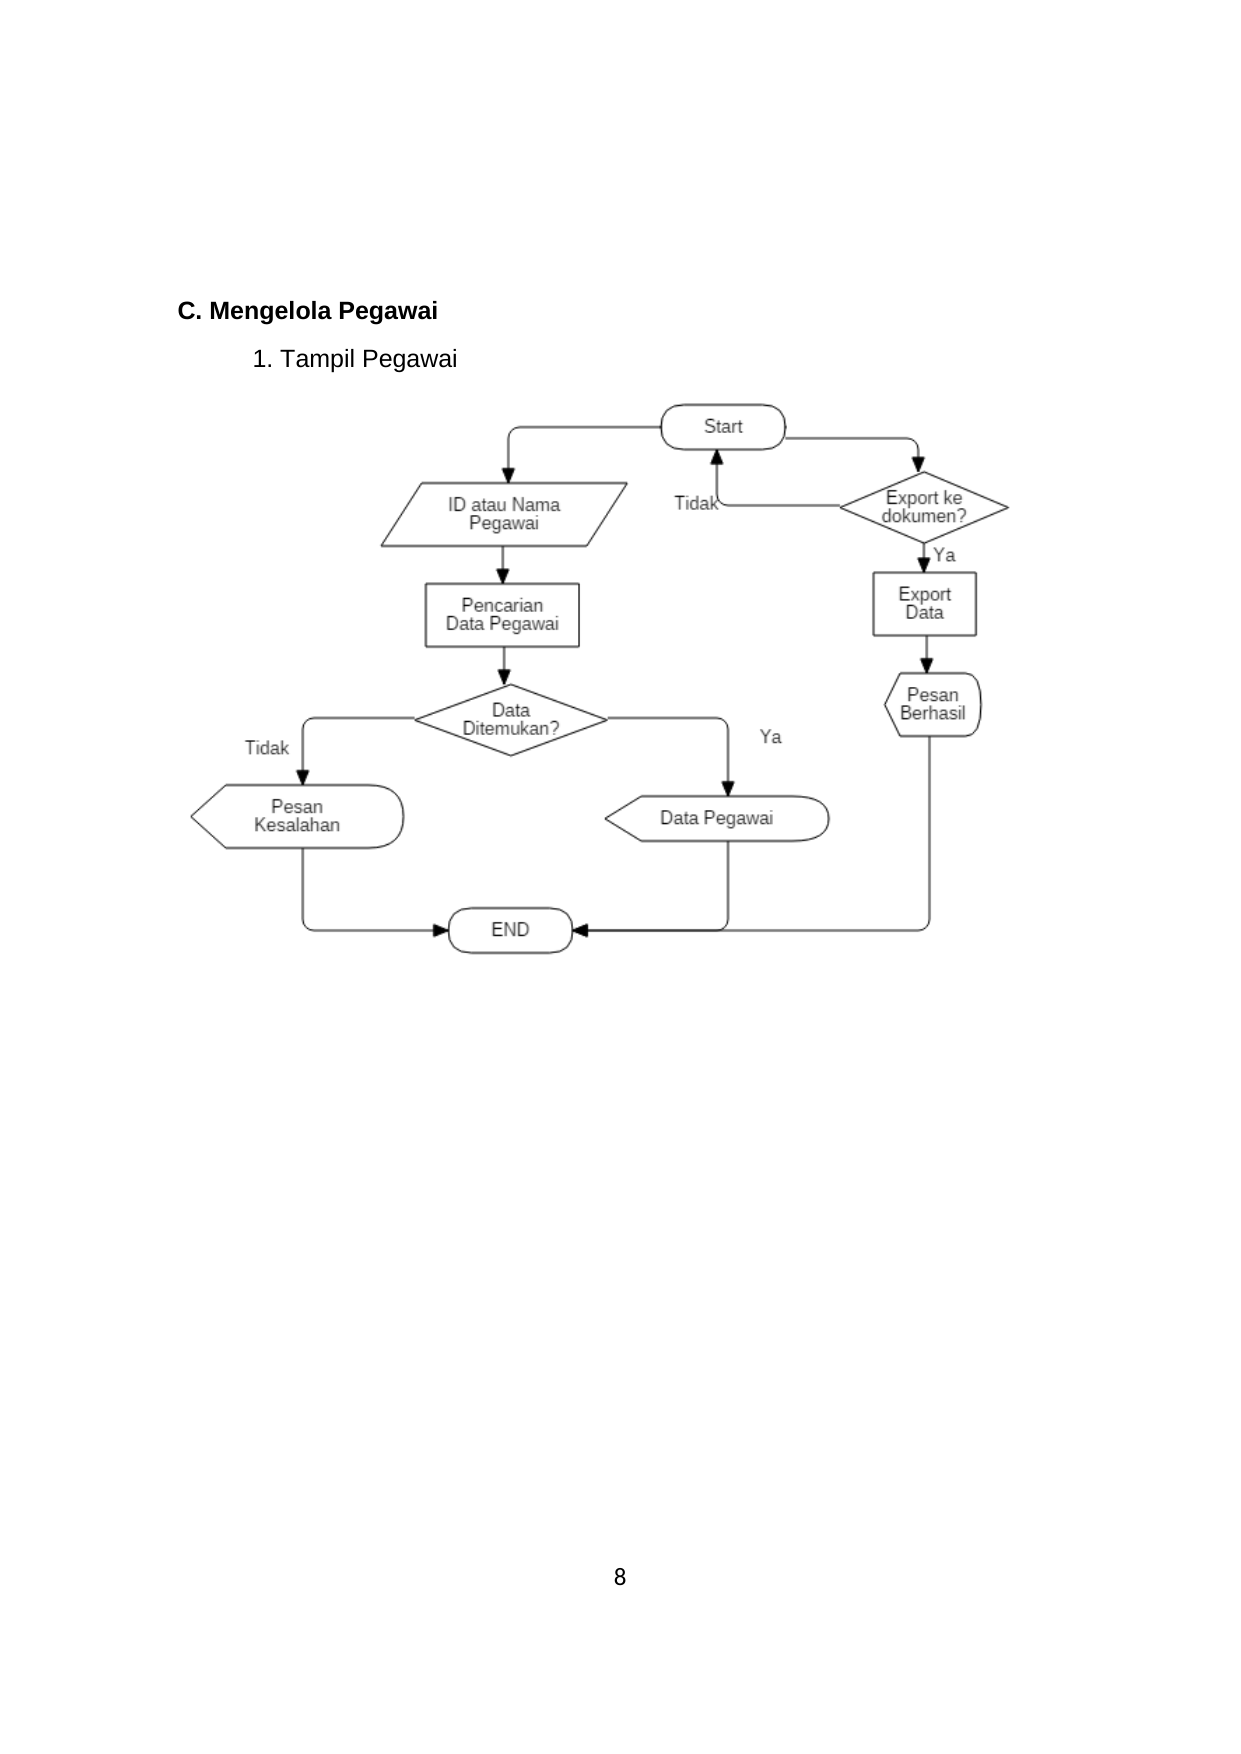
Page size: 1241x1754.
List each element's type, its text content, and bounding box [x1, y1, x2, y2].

picture [177, 391, 1063, 1009]
text 1. Tampil Pegawai [177, 344, 1063, 373]
text C. Mengelola Pegawai [177, 296, 1063, 325]
